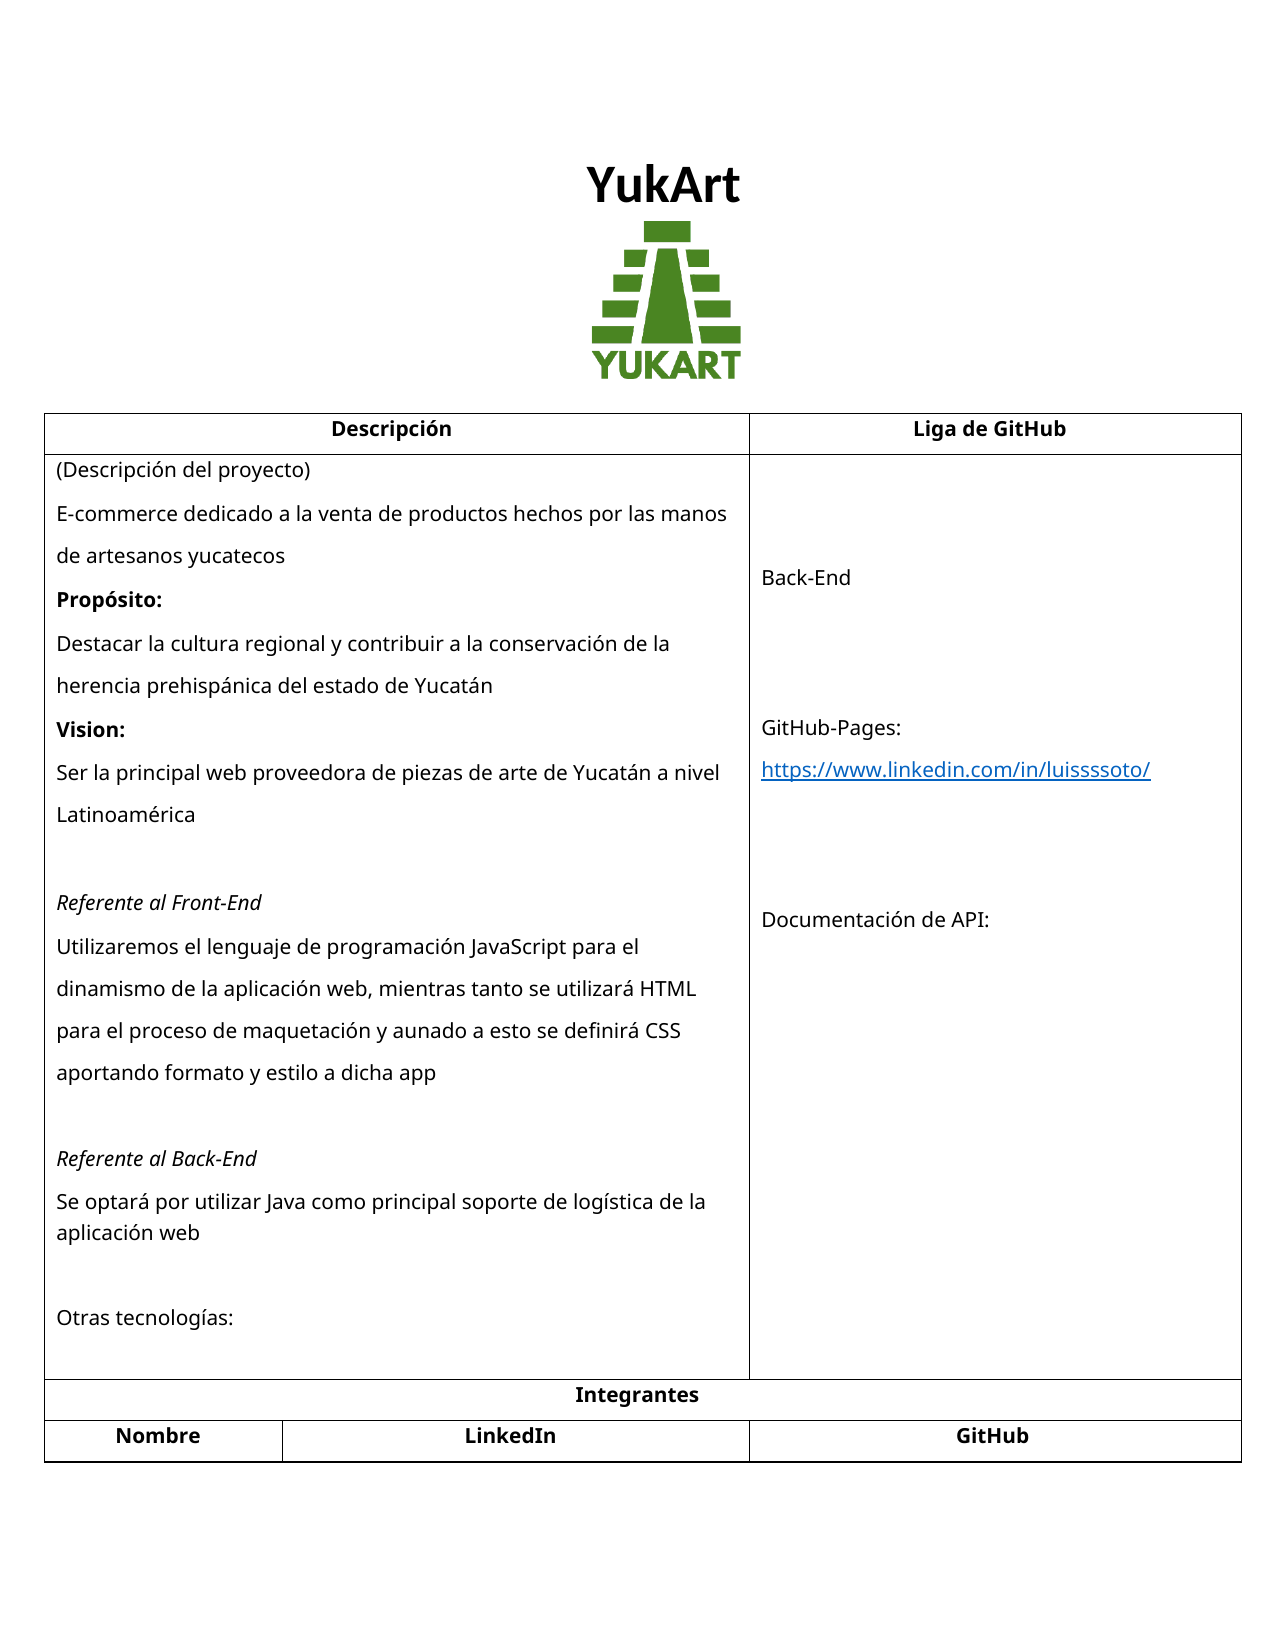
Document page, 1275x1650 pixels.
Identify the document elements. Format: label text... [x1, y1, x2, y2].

text YukArt [177, 150, 741, 216]
table_cell GitHub [750, 1421, 1241, 1461]
table_cell Back-End GitHub-Pages: https://www.linkedin.com/in/luissssoto/ Documentación de API: [750, 455, 1241, 1379]
picture [591, 221, 741, 379]
table_header Descripción [45, 414, 749, 454]
table_header Liga de GitHub [750, 414, 1241, 454]
table_cell LinkedIn [283, 1421, 749, 1461]
table_cell Integrantes [45, 1380, 1241, 1420]
table_cell (Descripción del proyecto) E-commerce dedicado a la venta de productos hechos por las manos de artesanos yucatecos Propósito: Destacar la cultura regional y contribuir a la conservación de la herencia prehispánica del estado de Yucatán Vision: Ser la principal web proveedora de piezas de arte de Yucatán a nivel Latinoamérica Referente al Front-End Utilizaremos el lenguaje de programación JavaScript para el dinamismo de la aplicación web, mientras tanto se utilizará HTML para el proceso de maquetación y aunado a esto se definirá CSS aportando formato y estilo a dicha app Referente al Back-End Se optará por utilizar Java como principal soporte de logística de la aplicación web Otras tecnologías: [45, 455, 749, 1379]
table_cell Nombre [45, 1421, 282, 1461]
